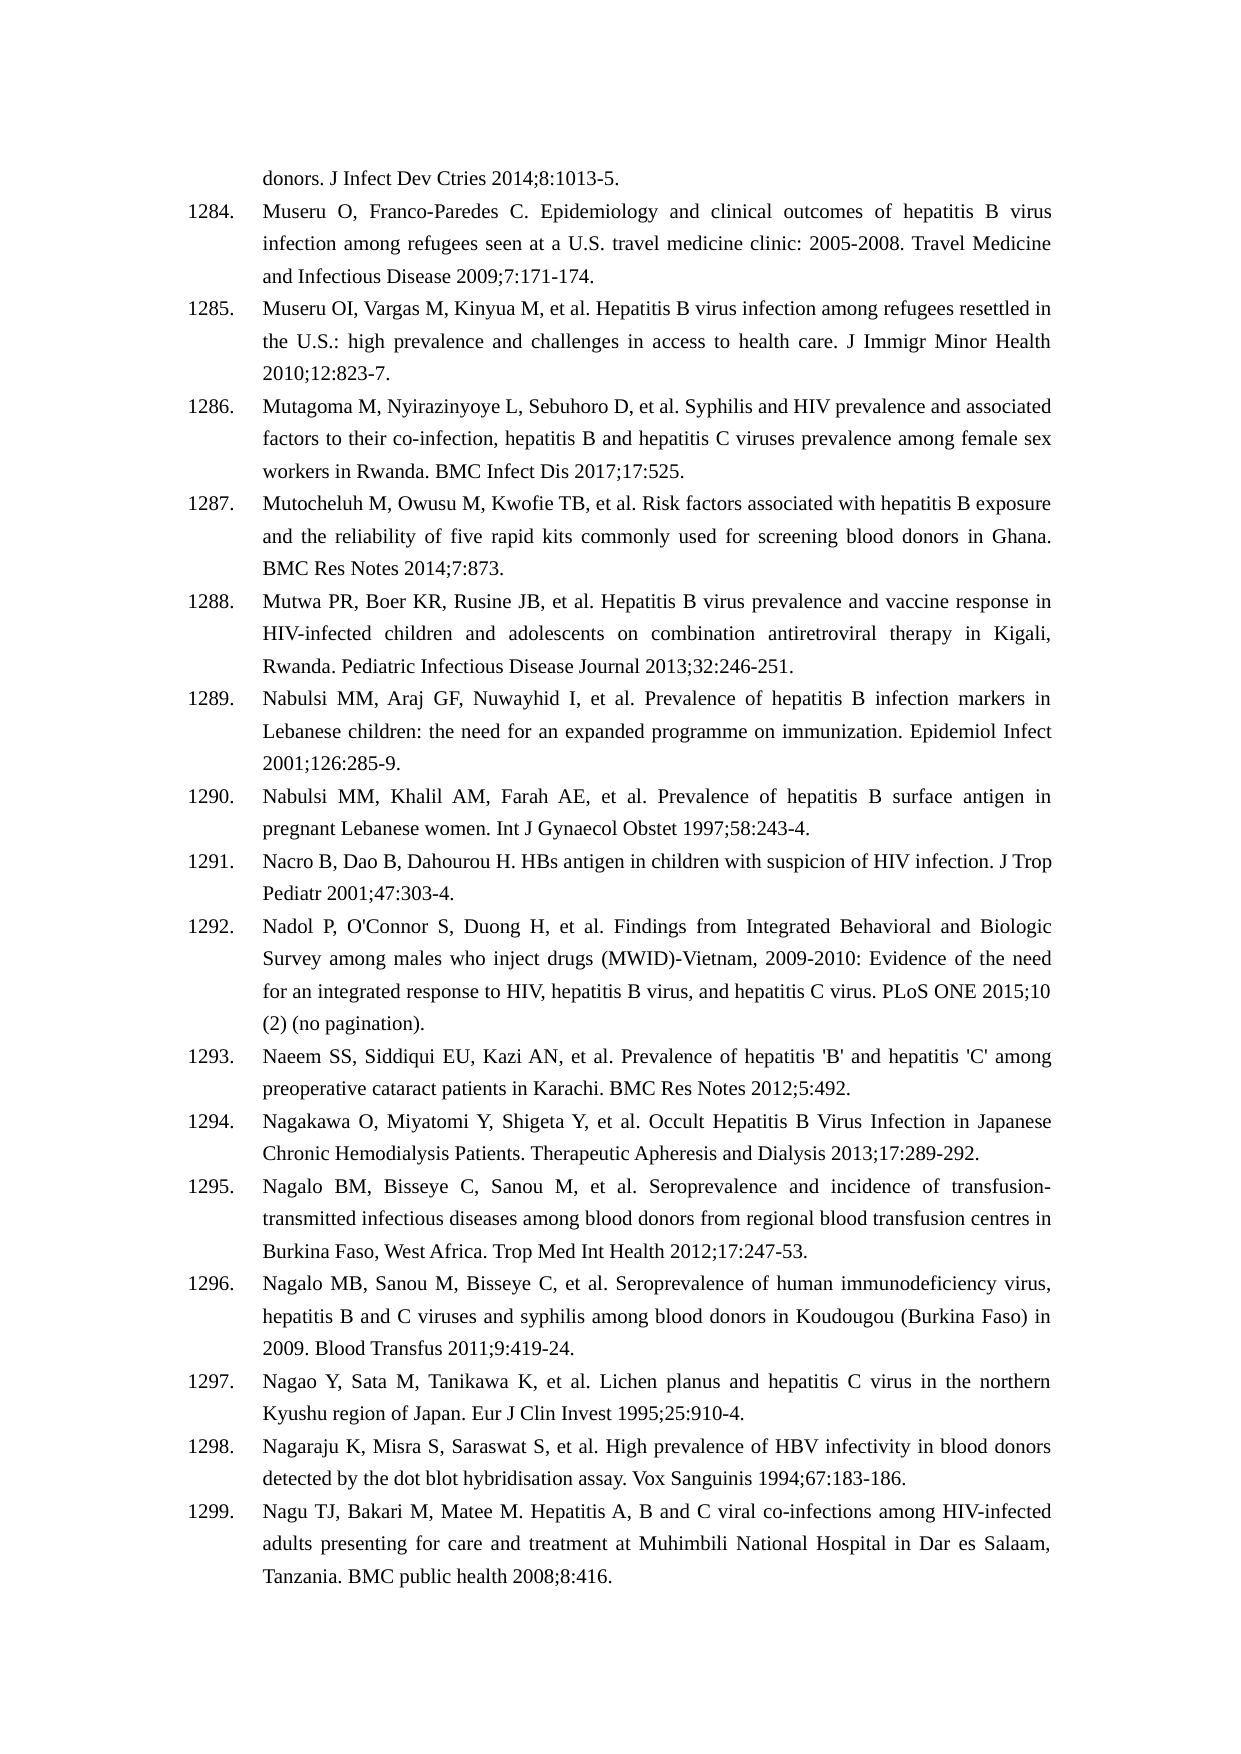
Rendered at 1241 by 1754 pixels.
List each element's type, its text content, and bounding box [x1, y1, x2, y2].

text 1293. Naeem SS, Siddiqui EU, Kazi AN, et al. Prevalence of hepatitis 'B' and hepatitis 'C' among preoperative cataract patients in Karachi. BMC Res Notes 2012;5:492. [187, 1039, 1053, 1104]
text 1298. Nagaraju K, Misra S, Saraswat S, et al. High prevalence of HBV infectivity in blood donors detected by the dot blot hybridisation assay. Vox Sanguinis 1994;67:183-186. [187, 1429, 1053, 1494]
text 1297. Nagao Y, Sata M, Tanikawa K, et al. Lichen planus and hepatitis C virus in the northern Kyushu region of Japan. Eur J Clin Invest 1995;25:910-4. [187, 1364, 1053, 1429]
text 1290. Nabulsi MM, Khalil AM, Farah AE, et al. Prevalence of hepatitis B surface antigen in pregnant Lebanese women. Int J Gynaecol Obstet 1997;58:243-4. [187, 779, 1053, 844]
text 1299. Nagu TJ, Bakari M, Matee M. Hepatitis A, B and C viral co-infections among HIV-infected adults presenting for care and treatment at Muhimbili National Hospital in Dar es Salaam, Tanzania. BMC public health 2008;8:416. [187, 1494, 1053, 1592]
text 1289. Nabulsi MM, Araj GF, Nuwayhid I, et al. Prevalence of hepatitis B infection markers in Lebanese children: the need for an expanded programme on immunization. Epidemiol Infect 2001;126:285-9. [187, 682, 1053, 779]
text 1294. Nagakawa O, Miyatomi Y, Shigeta Y, et al. Occult Hepatitis B Virus Infection in Japanese Chronic Hemodialysis Patients. Therapeutic Apheresis and Dialysis 2013;17:289-292. [187, 1104, 1053, 1169]
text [187, 162, 1053, 194]
text 1284. Museru O, Franco-Paredes C. Epidemiology and clinical outcomes of hepatitis B virus infection among refugees seen at a U.S. travel medicine clinic: 2005-2008. Travel Medicine and Infectious Disease 2009;7:171-174. [187, 194, 1053, 292]
text 1295. Nagalo BM, Bisseye C, Sanou M, et al. Seroprevalence and incidence of transfusion-transmitted infectious diseases among blood donors from regional blood transfusion centres in Burkina Faso, West Africa. Trop Med Int Health 2012;17:247-53. [187, 1169, 1053, 1267]
text 1286. Mutagoma M, Nyirazinyoye L, Sebuhoro D, et al. Syphilis and HIV prevalence and associated factors to their co-infection, hepatitis B and hepatitis C viruses prevalence among female sex workers in Rwanda. BMC Infect Dis 2017;17:525. [187, 389, 1053, 487]
text 1291. Nacro B, Dao B, Dahourou H. HBs antigen in children with suspicion of HIV infection. J Trop Pediatr 2001;47:303-4. [187, 844, 1053, 909]
text 1287. Mutocheluh M, Owusu M, Kwofie TB, et al. Risk factors associated with hepatitis B exposure and the reliability of five rapid kits commonly used for screening blood donors in Ghana. BMC Res Notes 2014;7:873. [187, 487, 1053, 584]
text 1285. Museru OI, Vargas M, Kinyua M, et al. Hepatitis B virus infection among refugees resettled in the U.S.: high prevalence and challenges in access to health care. J Immigr Minor Health 2010;12:823-7. [187, 292, 1053, 389]
text 1296. Nagalo MB, Sanou M, Bisseye C, et al. Seroprevalence of human immunodeficiency virus, hepatitis B and C viruses and syphilis among blood donors in Koudougou (Burkina Faso) in 2009. Blood Transfus 2011;9:419-24. [187, 1267, 1053, 1364]
text 1292. Nadol P, O'Connor S, Duong H, et al. Findings from Integrated Behavioral and Biologic Survey among males who inject drugs (MWID)-Vietnam, 2009-2010: Evidence of the need for an integrated response to HIV, hepatitis B virus, and hepatitis C virus. PLoS ONE 2015;10 (2) (no pagination). [187, 909, 1053, 1039]
text 1288. Mutwa PR, Boer KR, Rusine JB, et al. Hepatitis B virus prevalence and vaccine response in HIV-infected children and adolescents on combination antiretroviral therapy in Kigali, Rwanda. Pediatric Infectious Disease Journal 2013;32:246-251. [187, 584, 1053, 682]
